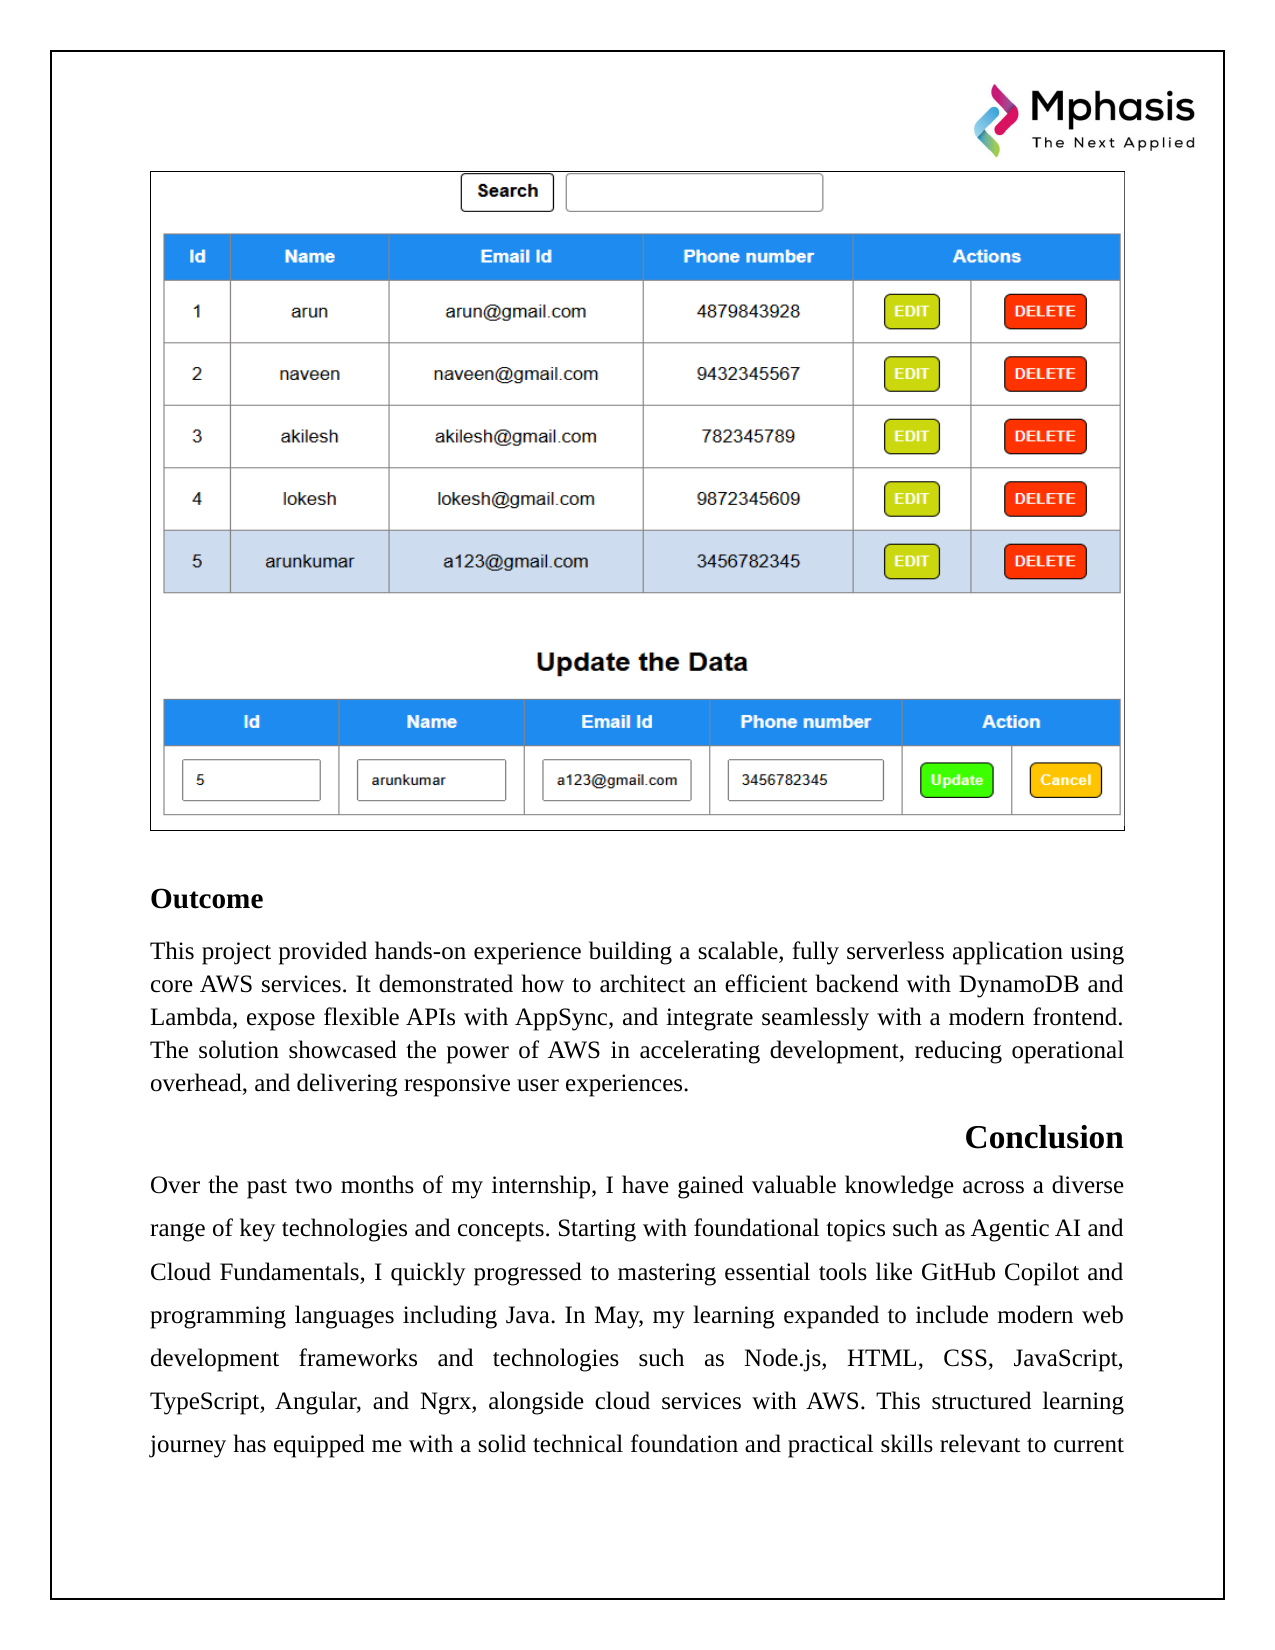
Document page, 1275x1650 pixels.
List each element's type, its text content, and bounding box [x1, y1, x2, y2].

picture [965, 76, 1208, 171]
text This project provided hands-on experience building a scalable, fully serverless application using core AWS services. It demonstrated how to architect an efficient backend with DynamoDB and Lambda, expose flexible APIs with AppSync, and integrate seamlessly with a modern frontend. The solution showcased the power of AWS in accelerating development, reducing operational overhead, and delivering responsive user experiences. [150, 936, 1125, 1097]
table_header [151, 172, 1124, 830]
picture [161, 172, 1125, 826]
text Outcome [150, 881, 1125, 914]
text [150, 1118, 1125, 1458]
